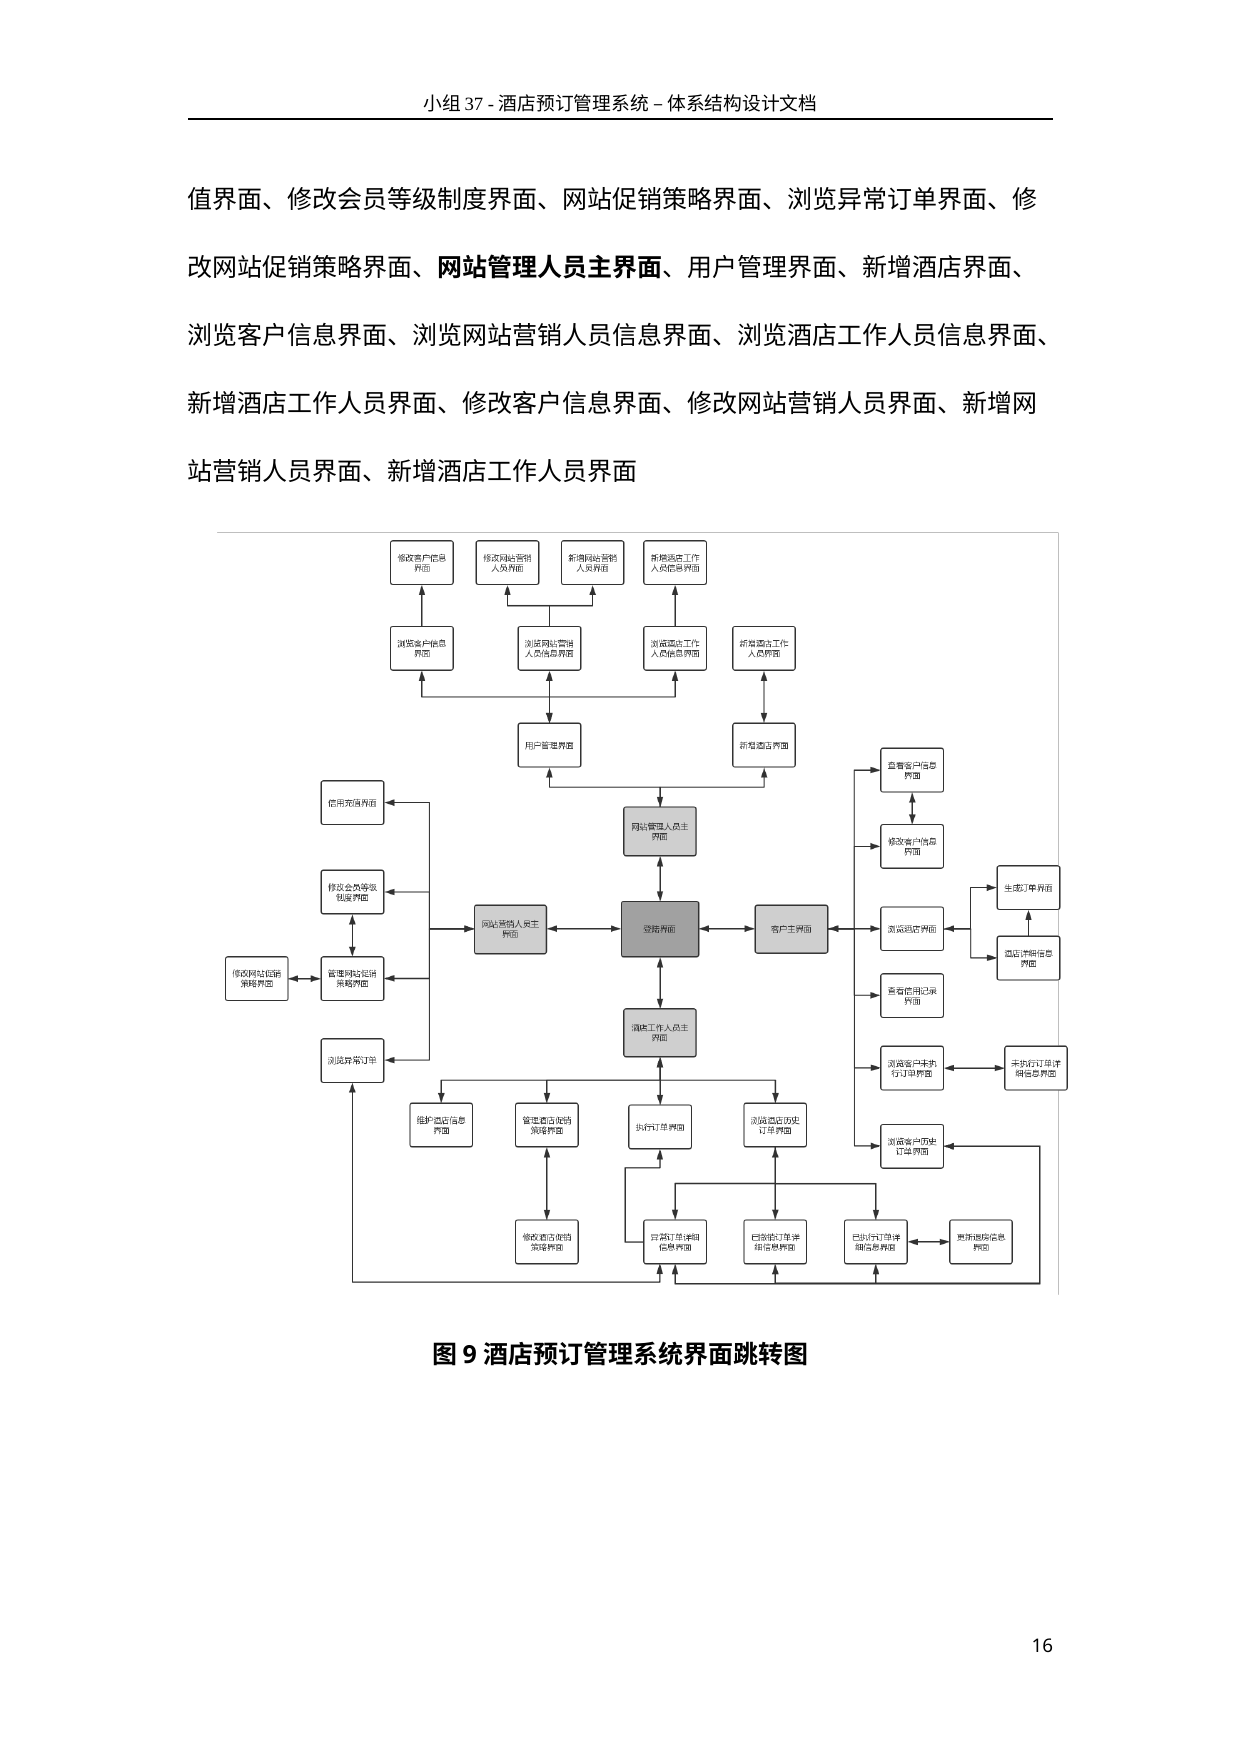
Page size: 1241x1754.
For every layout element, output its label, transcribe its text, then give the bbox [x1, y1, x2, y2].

text 图9 酒店预订管理系统界面跳转图 [187, 1318, 1053, 1386]
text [187, 164, 1053, 503]
picture [187, 503, 1087, 1314]
